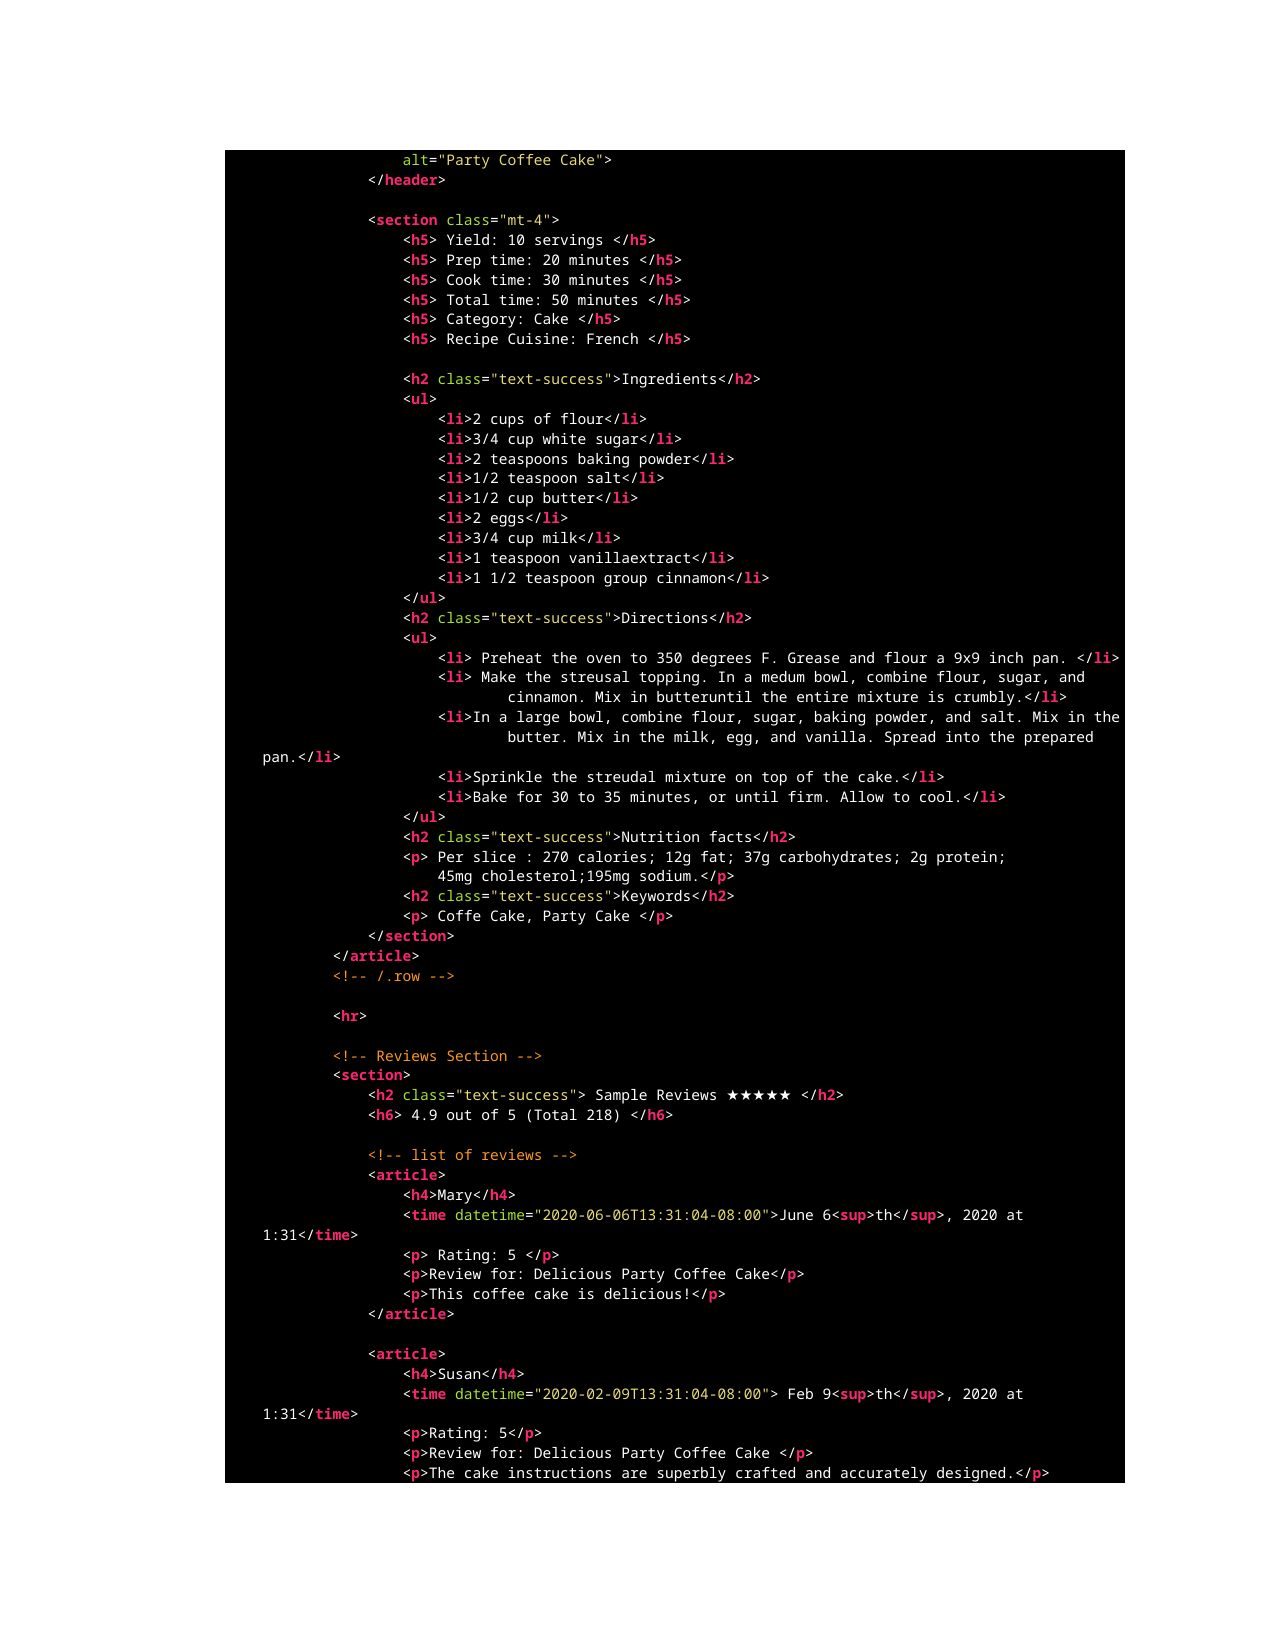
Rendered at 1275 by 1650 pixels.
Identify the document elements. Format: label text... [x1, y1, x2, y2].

list <!-- list of reviews --> [225, 1145, 1125, 1165]
list <time datetime="2020-06-06T13:31:04-08:00">June 6<sup>th</sup>, 2020 at 1:31</time> [225, 1204, 1125, 1244]
list <li>2 teaspoons baking powder</li> [225, 448, 1125, 468]
list <section class="mt-4"> [225, 210, 1125, 229]
list <time datetime="2020-02-09T13:31:04-08:00"> Feb 9<sup>th</sup>, 2020 at 1:31</time> [225, 1383, 1125, 1423]
list <h5> Prep time: 20 minutes </h5> [225, 249, 1125, 269]
list <li>3/4 cup white sugar</li> [225, 428, 1125, 448]
list </header> [225, 170, 1125, 190]
list <p> Coffe Cake, Party Cake </p> [225, 906, 1125, 926]
list 45mg cholesterol;195mg sodium.</p> [225, 866, 1125, 886]
list </article> [225, 946, 1125, 966]
list <article> [225, 1344, 1125, 1364]
list <li>1/2 cup butter</li> [225, 488, 1125, 508]
list <li>1 teaspoon vanillaextract</li> [225, 548, 1125, 568]
list <p>This coffee cake is delicious!</p> [225, 1284, 1125, 1304]
list <li> Preheat the oven to 350 degrees F. Grease and flour a 9x9 inch pan. </li> [225, 647, 1125, 667]
list <p> Per slice : 270 calories; 12g fat; 37g carbohydrates; 2g protein; [225, 846, 1125, 866]
list <h5> Recipe Cuisine: French </h5> [225, 329, 1125, 349]
list <h2 class="text-success">Ingredients</h2> [225, 369, 1125, 389]
list <p>Review for: Delicious Party Coffee Cake </p> [225, 1443, 1125, 1463]
list <h5> Yield: 10 servings </h5> [225, 229, 1125, 249]
list <li> Make the streusal topping. In a medum bowl, combine flour, sugar, and [225, 667, 1125, 687]
list <h5> Category: Cake </h5> [225, 309, 1125, 329]
list <h2 class="text-success"> Sample Reviews ★★★★★ </h2> [225, 1085, 1125, 1105]
list </article> [225, 1304, 1125, 1324]
list <li>1 1/2 teaspoon group cinnamon</li> [225, 568, 1125, 588]
list butter. Mix in the milk, egg, and vanilla. Spread into the prepared pan.</li> [225, 727, 1125, 767]
list <article> [225, 1165, 1125, 1184]
list cinnamon. Mix in butteruntil the entire mixture is crumbly.</li> [225, 687, 1125, 707]
list <p> Rating: 5 </p> [225, 1244, 1125, 1264]
list <p>Rating: 5</p> [225, 1423, 1125, 1443]
list <!-- Reviews Section --> [225, 1045, 1125, 1065]
list <h5> Cook time: 30 minutes </h5> [225, 269, 1125, 289]
list <li>In a large bowl, combine flour, sugar, baking powder, and salt. Mix in the [225, 707, 1125, 727]
list <!-- /.row --> [225, 966, 1125, 986]
list <li>2 cups of flour</li> [225, 409, 1125, 428]
list <h6> 4.9 out of 5 (Total 218) </h6> [225, 1105, 1125, 1125]
list <ul> [225, 627, 1125, 647]
list <h4>Susan</h4> [225, 1364, 1125, 1383]
list </ul> [225, 588, 1125, 608]
list <ul> [225, 389, 1125, 409]
list </ul> [225, 807, 1125, 826]
list <li>3/4 cup milk</li> [225, 528, 1125, 548]
list <li>Sprinkle the streudal mixture on top of the cake.</li> [225, 767, 1125, 787]
list <li>2 eggs</li> [225, 508, 1125, 528]
list <h2 class="text-success">Keywords</h2> [225, 886, 1125, 906]
list <li>Bake for 30 to 35 minutes, or until firm. Allow to cool.</li> [225, 787, 1125, 807]
list <p>The cake instructions are superbly crafted and accurately designed.</p> [225, 1463, 1125, 1483]
list <h4>Mary</h4> [225, 1184, 1125, 1204]
list <h5> Total time: 50 minutes </h5> [225, 289, 1125, 309]
list </section> [225, 926, 1125, 946]
list <h2 class="text-success">Directions</h2> [225, 608, 1125, 627]
list alt="Party Coffee Cake"> [225, 150, 1125, 170]
list <li>1/2 teaspoon salt</li> [225, 468, 1125, 488]
list <section> [225, 1065, 1125, 1085]
list <hr> [225, 1006, 1125, 1025]
list <h2 class="text-success">Nutrition facts</h2> [225, 826, 1125, 846]
list <p>Review for: Delicious Party Coffee Cake</p> [225, 1264, 1125, 1284]
